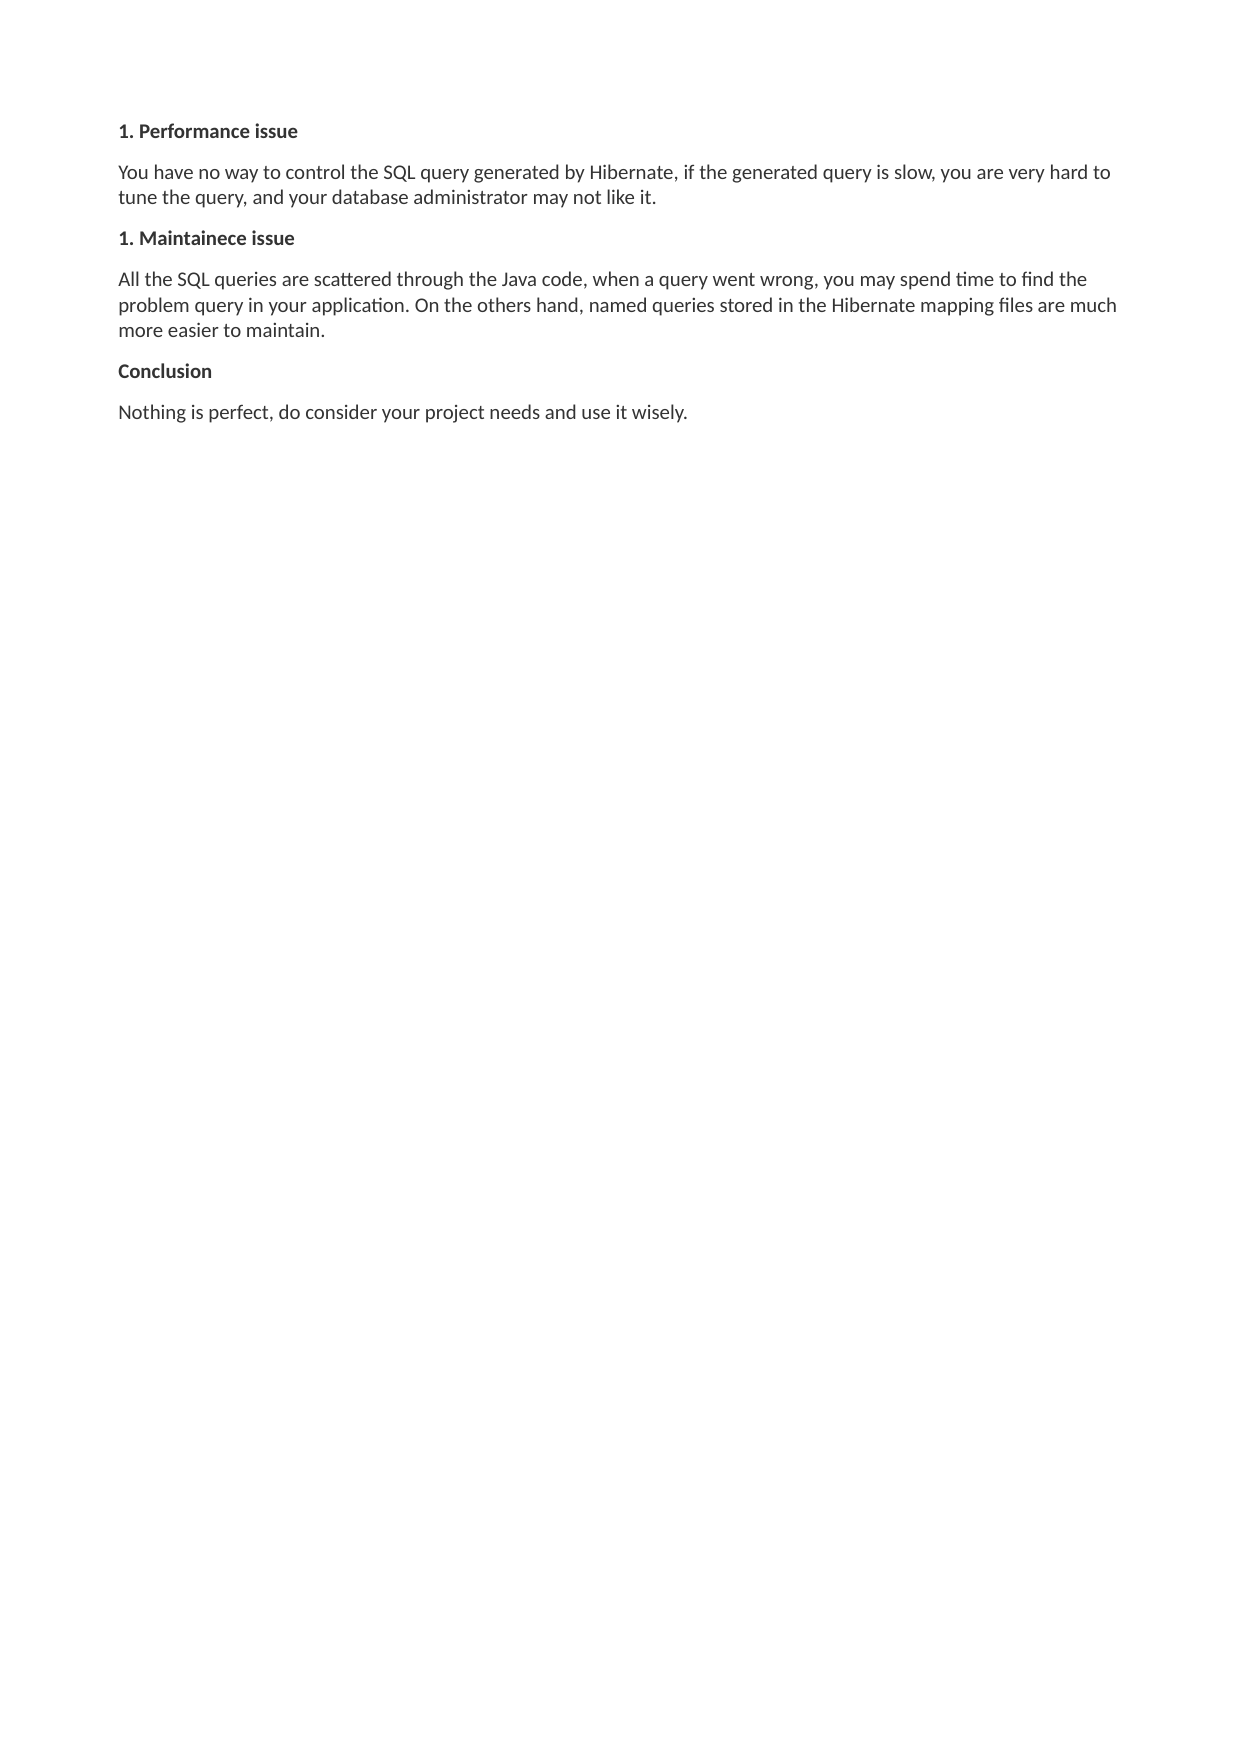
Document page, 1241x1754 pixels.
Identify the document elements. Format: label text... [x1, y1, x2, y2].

text Nothing is perfect, do consider your project needs and use it wisely. [118, 399, 1122, 425]
text Conclusion [118, 358, 1122, 384]
text All the SQL queries are scattered through the Java code, when a query went wrong, you may spend time to find the problem query in your application. On the others hand, named queries stored in the Hibernate mapping files are much more easier to maintain. [118, 267, 1122, 343]
text 1. Performance issue [118, 118, 1122, 143]
text You have no way to control the SQL query generated by Hibernate, if the generated query is slow, you are very hard to tune the query, and your database administrator may not like it. [118, 159, 1122, 210]
text 1. Maintainece issue [118, 226, 1122, 251]
